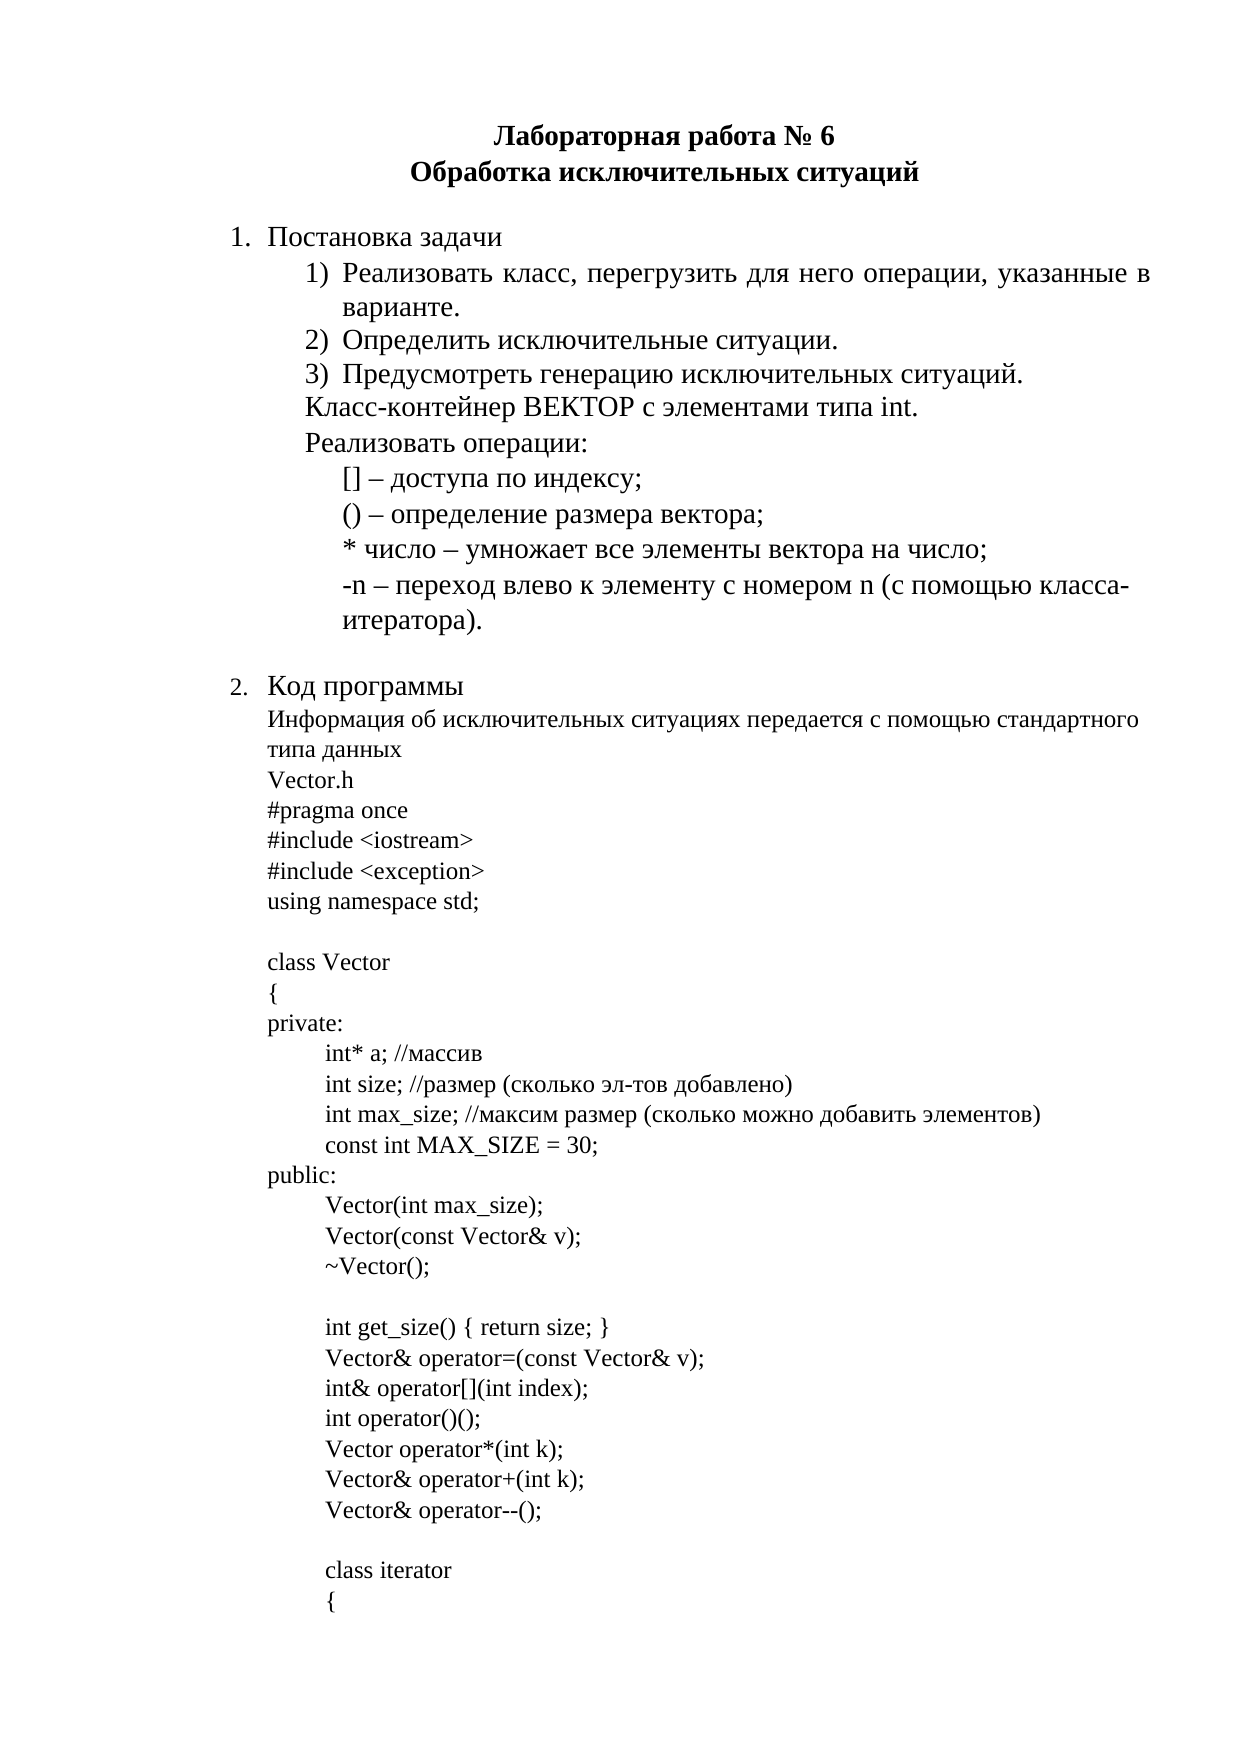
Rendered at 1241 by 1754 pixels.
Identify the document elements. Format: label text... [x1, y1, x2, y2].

list Vector(const Vector& v); [267, 1221, 1152, 1250]
list [] – доступа по индексу; [342, 460, 1152, 494]
list int max_size; //максим размер (сколько можно добавить элементов) [267, 1099, 1152, 1128]
list Vector& operator=(const Vector& v); [267, 1343, 1152, 1371]
list int* a; //массив [267, 1038, 1152, 1067]
list using namespace std; [267, 886, 1152, 915]
list class Vector [267, 947, 1152, 976]
list Постановка задачи [229, 219, 1152, 253]
text Реализовать операции: [304, 425, 1152, 458]
list ~Vector(); [267, 1251, 1152, 1280]
list class iterator [267, 1556, 1152, 1584]
list int size; //размер (сколько эл-тов добавлено) [267, 1069, 1152, 1098]
list int get_size() { return size; } [267, 1312, 1152, 1341]
list Vector& operator+(int k); [267, 1464, 1152, 1493]
list Определить исключительные ситуации. [304, 322, 1152, 356]
subtitle Обработка исключительных ситуаций [177, 154, 1152, 187]
list Информация об исключительных ситуациях передается с помощью стандартного типа данных [267, 704, 1152, 763]
list #include <iostream> [267, 826, 1152, 854]
list #include <exception> [267, 856, 1152, 885]
list private: [267, 1008, 1152, 1037]
list () – определение размера вектора; [342, 496, 1152, 529]
list int operator()(); [267, 1403, 1152, 1432]
list Предусмотреть генерацию исключительных ситуаций. [304, 356, 1152, 389]
list Vector& operator--(); [267, 1495, 1152, 1523]
list public: [267, 1160, 1152, 1189]
list { [267, 978, 1152, 1006]
list Код программы [229, 668, 1152, 702]
list * число – умножает все элементы вектора на число; [342, 531, 1152, 565]
text Класс-контейнер ВЕКТОР с элементами типа int. [304, 389, 1152, 423]
subtitle Лабораторная работа № 6 [177, 118, 1152, 152]
list -n – переход влево к элементу с номером n (с помощью класса-итератора). [342, 567, 1152, 636]
list int& operator[](int index); [267, 1373, 1152, 1402]
list const int MAX_SIZE = 30; [267, 1130, 1152, 1158]
list #pragma once [267, 795, 1152, 824]
list { [267, 1586, 1152, 1615]
list Vector operator*(int k); [267, 1434, 1152, 1463]
list Vector(int max_size); [267, 1191, 1152, 1219]
list Vector.h [267, 765, 1152, 793]
list Реализовать класс, перегрузить для него операции, указанные в варианте. [304, 255, 1152, 322]
